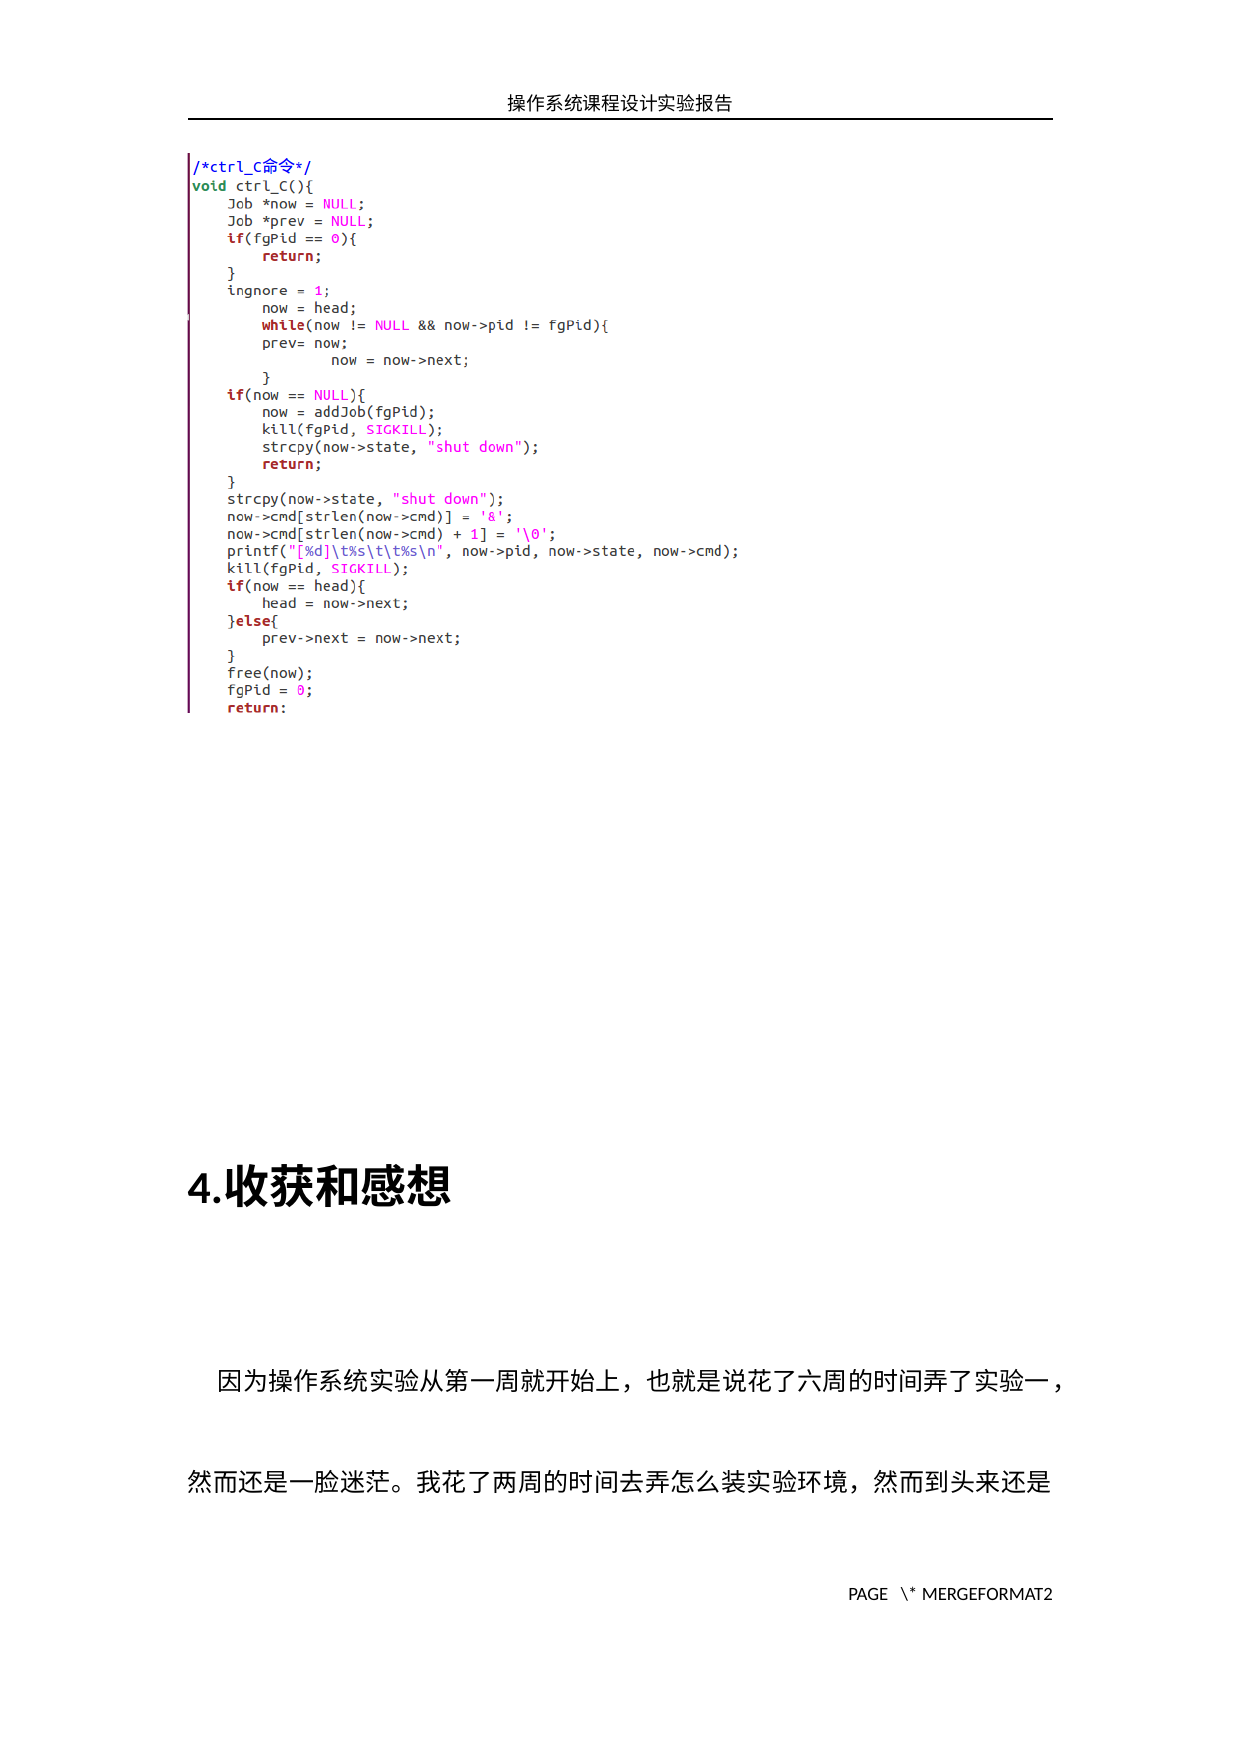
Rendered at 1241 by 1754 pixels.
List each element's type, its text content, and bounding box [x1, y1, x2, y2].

picture [187, 153, 1052, 713]
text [187, 1345, 1053, 1515]
subtitle 收获和感想 [187, 1149, 1053, 1217]
